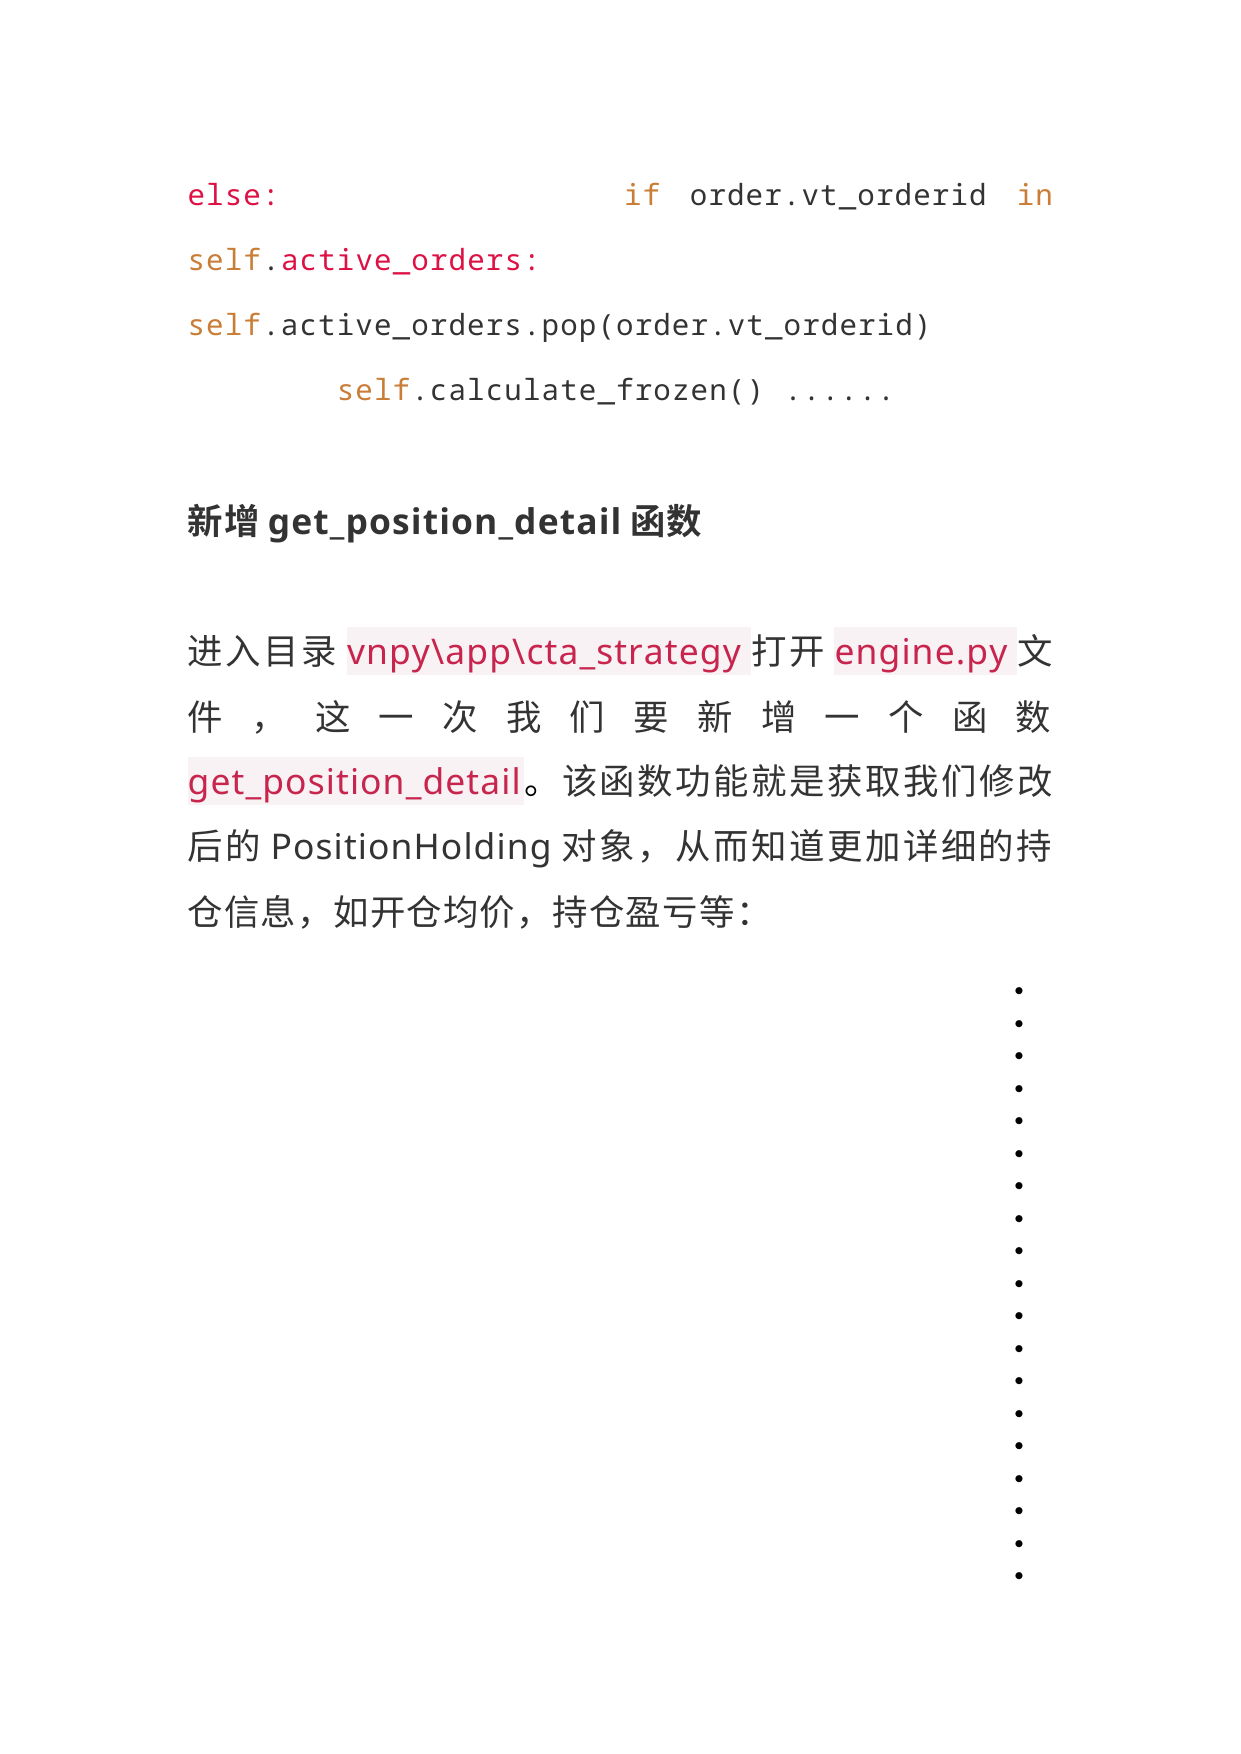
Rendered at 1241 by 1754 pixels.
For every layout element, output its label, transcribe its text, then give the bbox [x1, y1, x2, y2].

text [187, 162, 1053, 422]
text 进入目录vnpy\app\cta_strategy打开engine.py文件，这一次我们要新增一个函数get_position_detail。该函数功能就是获取我们修改后的PositionHolding对象，从而知道更加详细的持仓信息，如开仓均价，持仓盈亏等： [187, 617, 1053, 942]
text 新增get_position_detail函数 [187, 422, 1053, 552]
